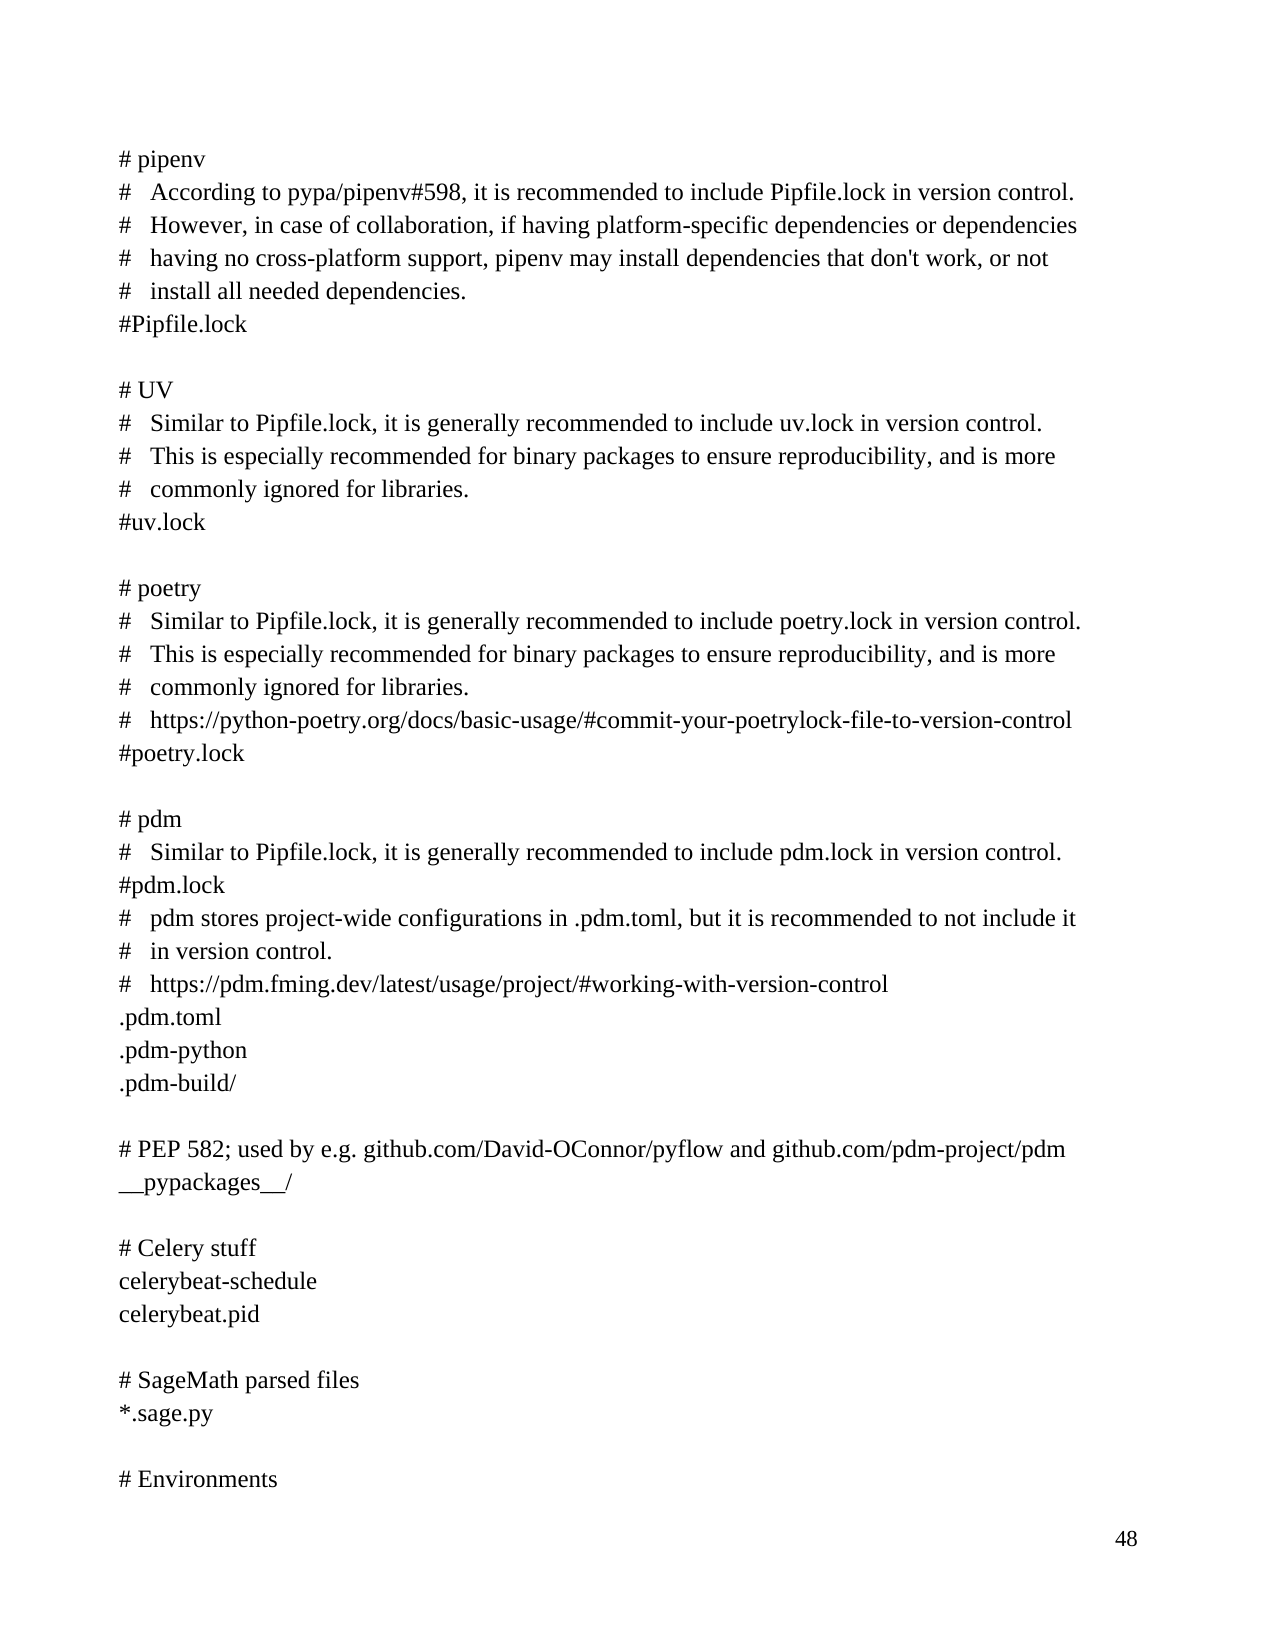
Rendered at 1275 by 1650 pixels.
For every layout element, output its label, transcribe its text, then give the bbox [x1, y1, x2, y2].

text celerybeat.pid [119, 1299, 1137, 1328]
text # https://python-poetry.org/docs/basic-usage/#commit-your-poetrylock-file-to-version-control [119, 705, 1137, 734]
text # UV [119, 375, 1137, 404]
text # Similar to Pipfile.lock, it is generally recommended to include uv.lock in version control. [119, 408, 1137, 437]
text .pdm-python [119, 1035, 1137, 1064]
text .pdm-build/ [119, 1068, 1137, 1097]
text # PEP 582; used by e.g. github.com/David-OConnor/pyflow and github.com/pdm-project/pdm [119, 1134, 1137, 1163]
text #poetry.lock [119, 738, 1137, 767]
text # having no cross-platform support, pipenv may install dependencies that don't work, or not [119, 243, 1137, 272]
text celerybeat-schedule [119, 1266, 1137, 1295]
text *.sage.py [119, 1398, 1137, 1427]
text # pdm stores project-wide configurations in .pdm.toml, but it is recommended to not include it [119, 903, 1137, 932]
text # Similar to Pipfile.lock, it is generally recommended to include pdm.lock in version control. [119, 837, 1137, 866]
text # in version control. [119, 936, 1137, 965]
text # commonly ignored for libraries. [119, 474, 1137, 503]
text # commonly ignored for libraries. [119, 672, 1137, 701]
text # This is especially recommended for binary packages to ensure reproducibility, and is more [119, 441, 1137, 470]
text # Similar to Pipfile.lock, it is generally recommended to include poetry.lock in version control. [119, 606, 1137, 635]
text # SageMath parsed files [119, 1366, 1137, 1394]
text # poetry [119, 573, 1137, 602]
text # Environments [119, 1464, 1137, 1493]
text # According to pypa/pipenv#598, it is recommended to include Pipfile.lock in version control. [119, 177, 1137, 206]
text # However, in case of collaboration, if having platform-specific dependencies or dependencies [119, 210, 1137, 238]
text # Celery stuff [119, 1233, 1137, 1262]
text # pdm [119, 804, 1137, 833]
text # pipenv [119, 144, 1137, 172]
text #uv.lock [119, 507, 1137, 536]
text # install all needed dependencies. [119, 276, 1137, 304]
text __pypackages__/ [119, 1167, 1137, 1196]
text .pdm.toml [119, 1002, 1137, 1031]
text # This is especially recommended for binary packages to ensure reproducibility, and is more [119, 639, 1137, 668]
text #pdm.lock [119, 870, 1137, 899]
text #Pipfile.lock [119, 309, 1137, 338]
text # https://pdm.fming.dev/latest/usage/project/#working-with-version-control [119, 969, 1137, 998]
